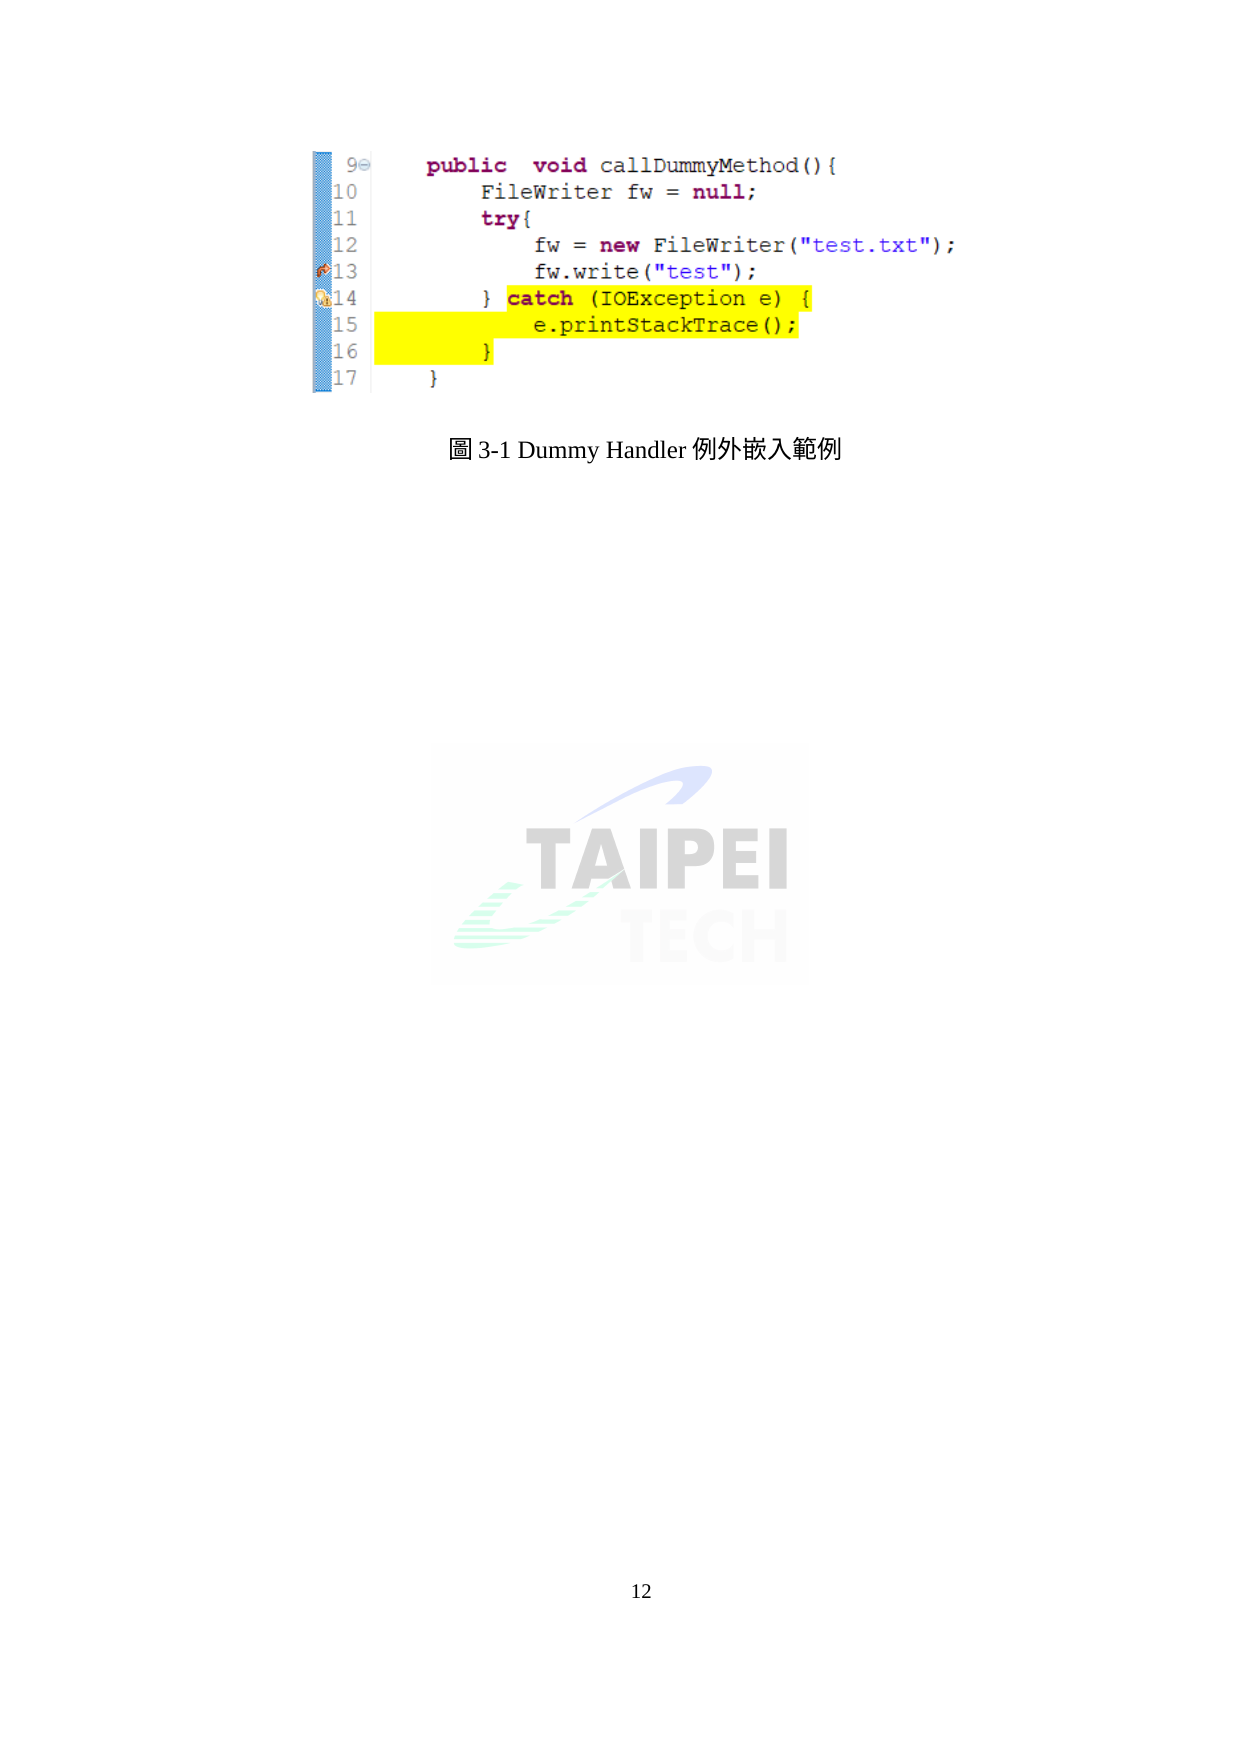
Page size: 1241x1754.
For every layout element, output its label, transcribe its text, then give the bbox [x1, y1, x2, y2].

text 圖3-1 Dummy Handler 例外嵌入範例 [187, 429, 1053, 466]
picture [312, 151, 978, 393]
